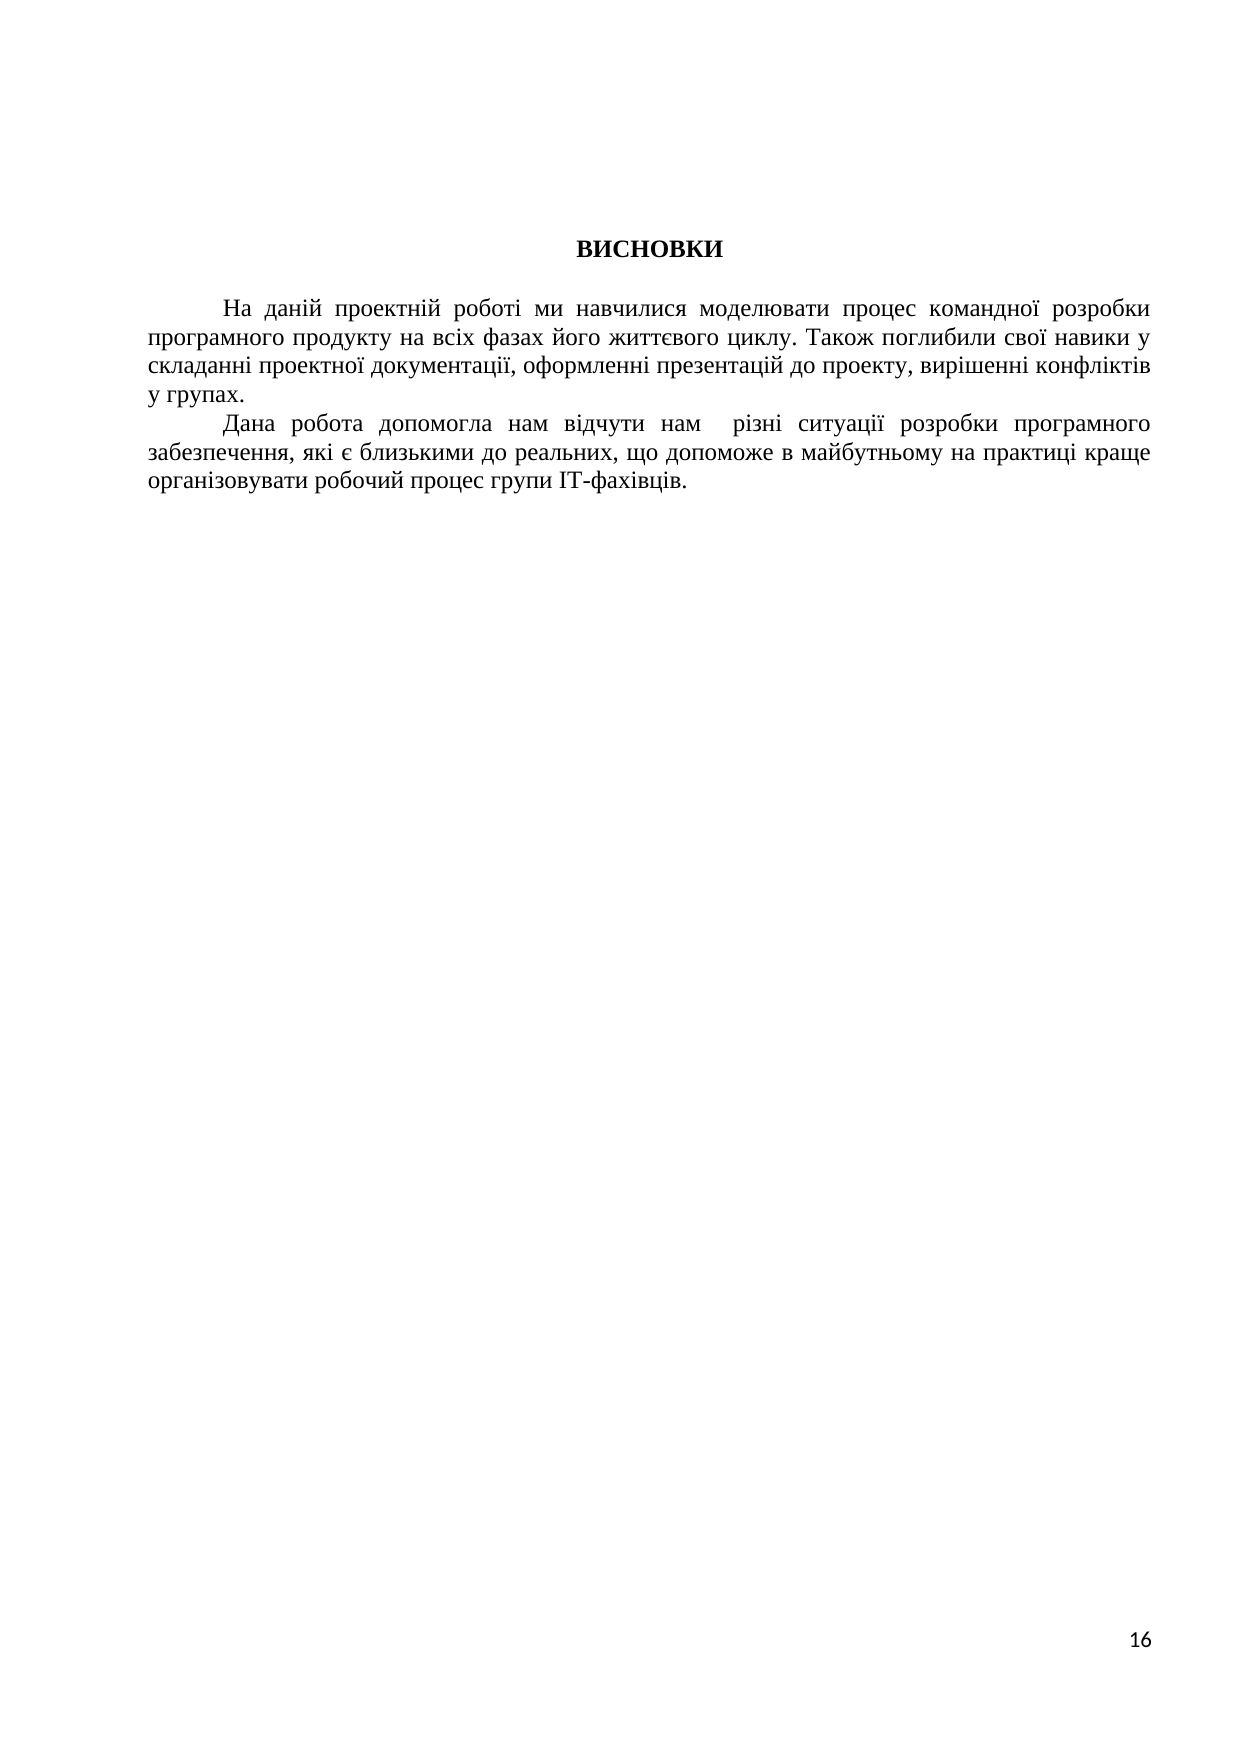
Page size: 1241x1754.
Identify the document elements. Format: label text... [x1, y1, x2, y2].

text Дана робота допомогла нам відчути нам різні ситуації розробки програмного забезпечення, які є близькими до реальних, що допоможе в майбутньому на практиці краще організовувати робочий процес групи ІТ-фахівців. [148, 408, 1152, 494]
text ВИСНОВКИ [148, 234, 1152, 263]
text На даній проектній роботі ми навчилися моделювати процес командної розробки програмного продукту на всіх фазах його життєвого циклу. Також поглибили свої навики у складанні проектної документації, оформленні презентацій до проекту, вирішенні конфліктів у групах. [148, 293, 1152, 408]
